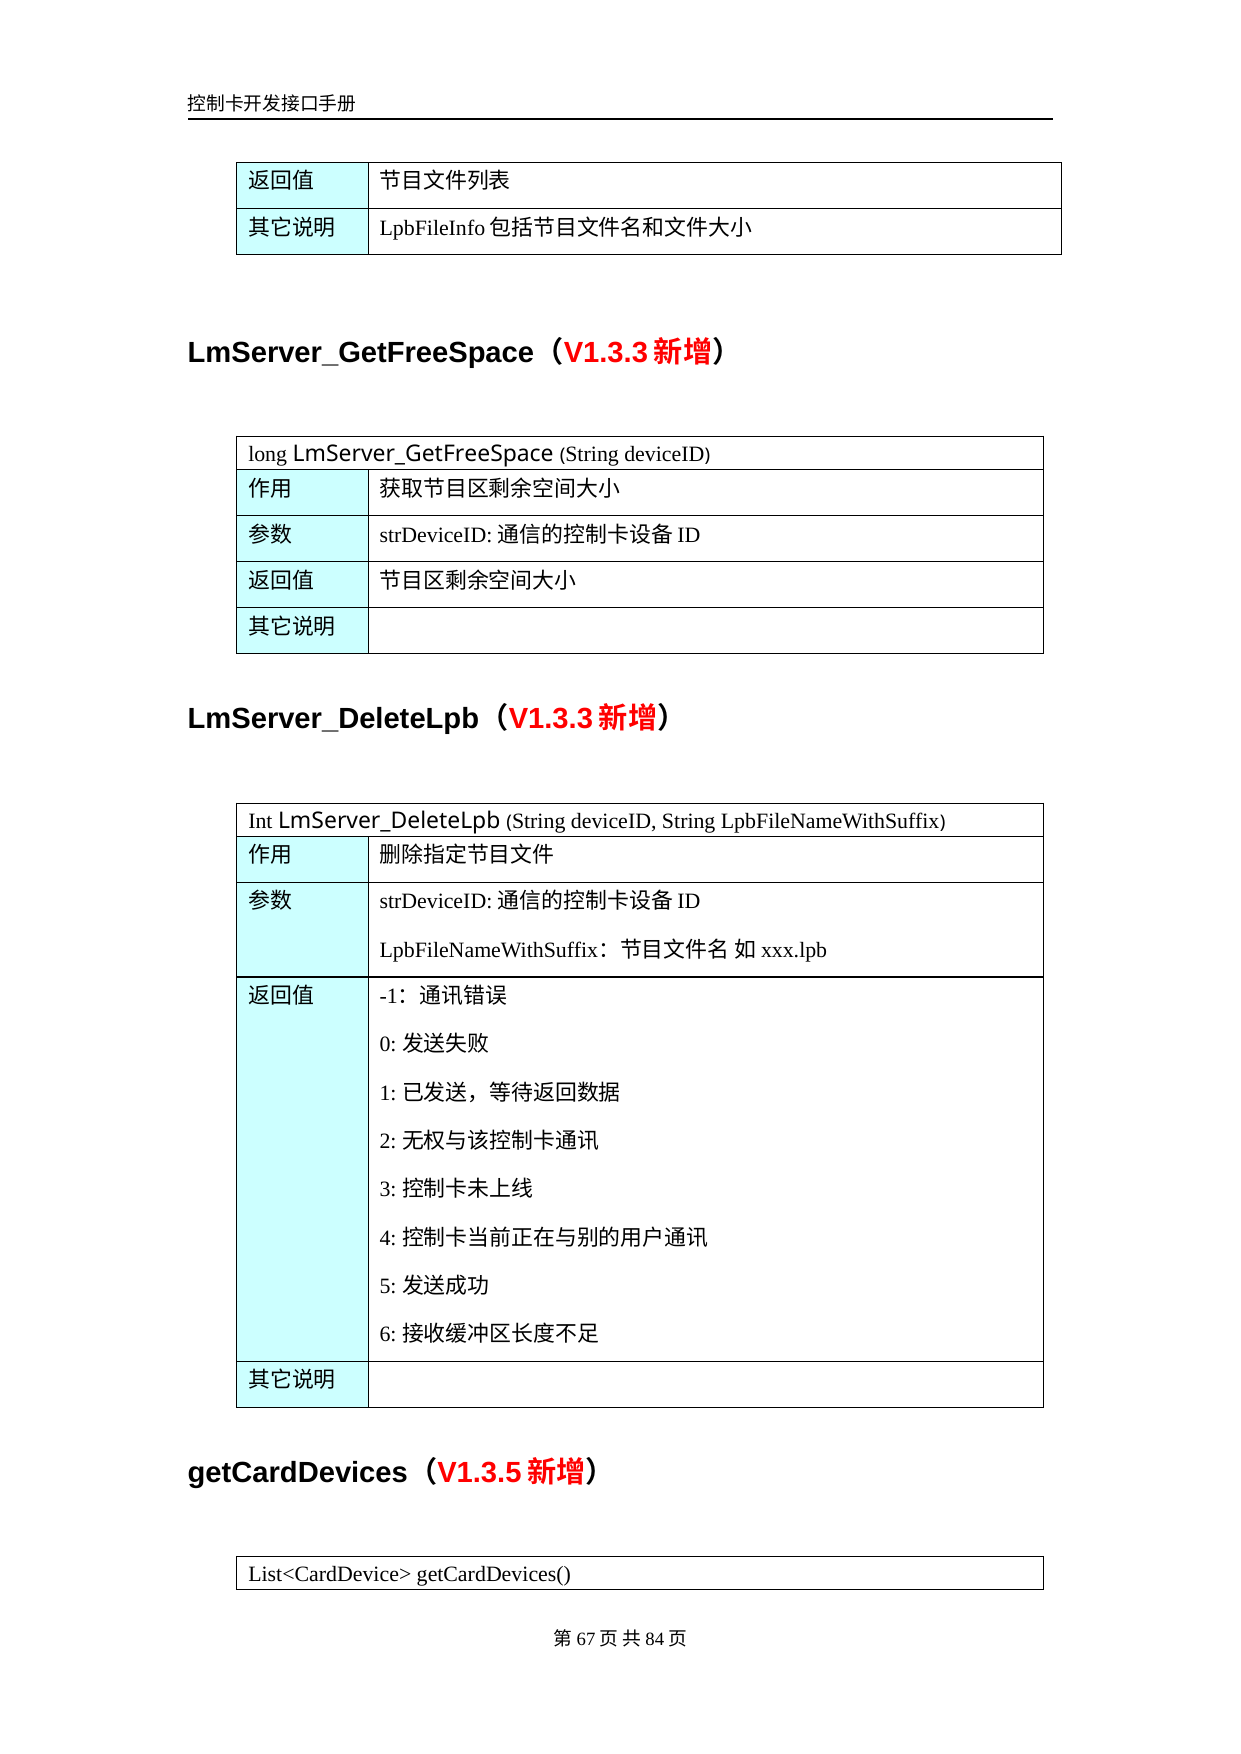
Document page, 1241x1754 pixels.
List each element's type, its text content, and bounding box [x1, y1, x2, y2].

table_cell 返回值 [237, 978, 368, 1361]
table_cell 其它说明 [237, 1362, 368, 1407]
table_cell 作用 [237, 470, 368, 515]
subtitle LmServer_GetFreeSpace（V1.3.3新增） [187, 317, 1053, 382]
table_cell strDeviceID: 通信的控制卡设备ID LpbFileNameWithSuffix：节目文件名 如 xxx.lpb [369, 883, 1043, 976]
table_cell strDeviceID: 通信的控制卡设备ID [369, 516, 1043, 561]
table_cell 删除指定节目文件 [369, 837, 1043, 882]
table_header Int LmServer_DeleteLpb (String deviceID, String LpbFileNameWithSuffix) [237, 804, 1043, 836]
table_cell 获取节目区剩余空间大小 [369, 470, 1043, 515]
table_cell 节目文件列表 [369, 163, 1061, 208]
table_cell 参数 [237, 516, 368, 561]
table_cell -1：通讯错误 0: 发送失败 1: 已发送，等待返回数据 2: 无权与该控制卡通讯 3: 控制卡未上线 4: 控制卡当前正在与别的用户通讯 5: 发送成功 6: 接收缓冲区长度不足 [369, 978, 1043, 1361]
table_cell [369, 608, 1043, 653]
table_cell 返回值 [237, 562, 368, 607]
table_cell 参数 [237, 883, 368, 976]
table_cell 其它说明 [237, 209, 368, 254]
table_cell 返回值 [237, 163, 368, 208]
table_cell 作用 [237, 837, 368, 882]
table_cell [369, 1362, 1043, 1407]
subtitle LmServer_DeleteLpb（V1.3.3新增） [187, 683, 1053, 748]
table_cell LpbFileInfo包括节目文件名和文件大小 [369, 209, 1061, 254]
table_cell 节目区剩余空间大小 [369, 562, 1043, 607]
table_header long LmServer_GetFreeSpace (String deviceID) [237, 437, 1043, 469]
subtitle getCardDevices（V1.3.5新增） [187, 1437, 1053, 1502]
table_header List<CardDevice> getCardDevices() [237, 1557, 1043, 1589]
table_cell 其它说明 [237, 608, 368, 653]
